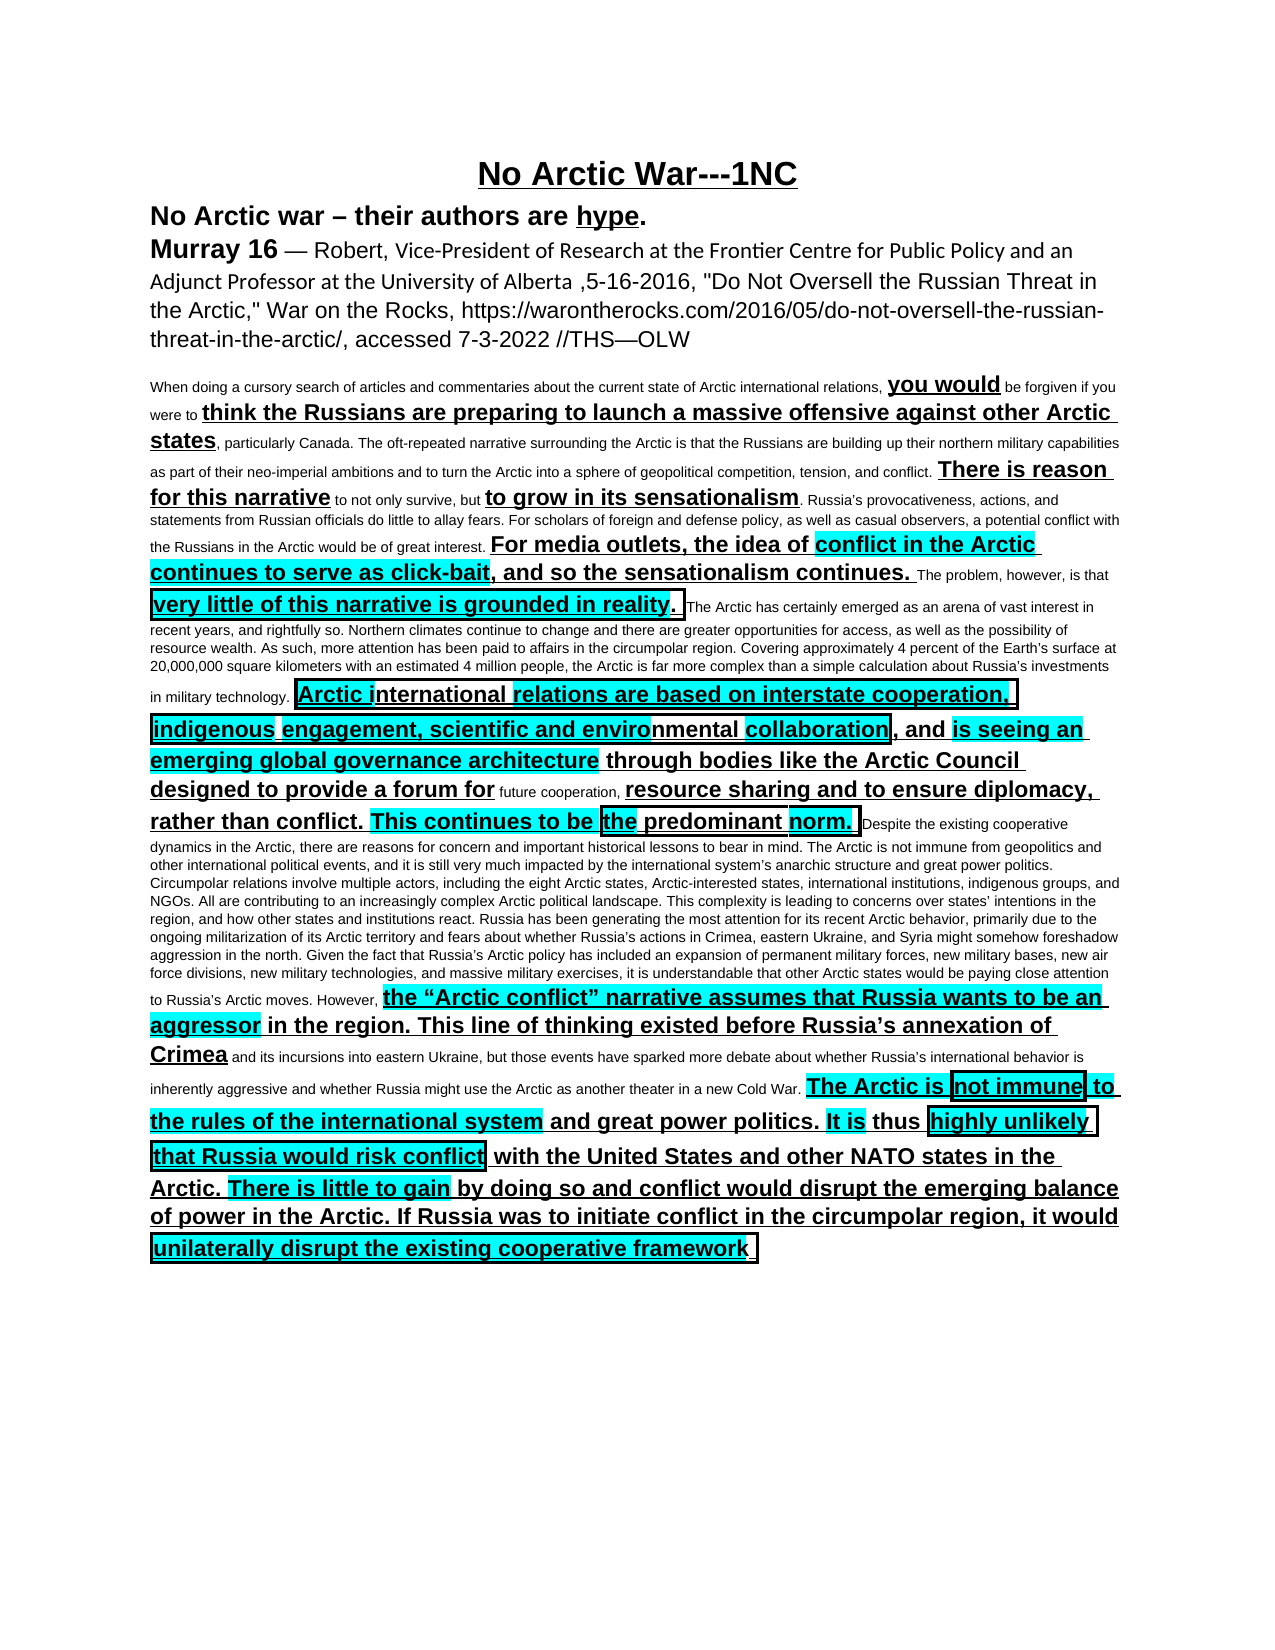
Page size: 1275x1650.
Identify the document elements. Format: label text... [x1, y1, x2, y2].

subtitle No Arctic war – their authors are hype. [150, 200, 1125, 231]
text Murray 16 — Robert, Vice-President of Research at the Frontier Centre for Public Policy and an Adjunct Professor at the University of Alberta ,5-16-2016, "Do Not Oversell the Russian Threat in the Arctic," War on the Rocks, https://warontherocks.com/2016/05/do-not-oversell-the-russian-threat-in-the-arctic/, accessed 7-3-2022 //THS—OLW [150, 233, 1125, 352]
text When doing a cursory search of articles and commentaries about the current state of Arctic international relations, you would be forgiven if you were to think the Russians are preparing to launch a massive offensive against other Arctic states, particularly Canada. The oft-repeated narrative surrounding the Arctic is that the Russians are building up their northern military capabilities as part of their neo-imperial ambitions and to turn the Arctic into a sphere of geopolitical competition, tension, and conflict. There is reason for this narrative to not only survive, but to grow in its sensationalism. Russia’s provocativeness, actions, and statements from Russian officials do little to allay fears. For scholars of foreign and defense policy, as well as casual observers, a potential conflict with the Russians in the Arctic would be of great interest. For media outlets, the idea of conflict in the Arctic continues to serve as click-bait, and so the sensationalism continues. The problem, however, is that very little of this narrative is grounded in reality. The Arctic has certainly emerged as an arena of vast interest in recent years, and rightfully so. Northern climates continue to change and there are greater opportunities for access, as well as the possibility of resource wealth. As such, more attention has been paid to affairs in the circumpolar region. Covering approximately 4 percent of the Earth’s surface at 20,000,000 square kilometers with an estimated 4 million people, the Arctic is far more complex than a simple calculation about Russia’s investments in military technology. Arctic international relations are based on interstate cooperation, indigenous engagement, scientific and environmental collaboration, and is seeing an emerging global governance architecture through bodies like the Arctic Council designed to provide a forum for future cooperation, resource sharing and to ensure diplomacy, rather than conflict. This continues to be the predominant norm. Despite the existing cooperative dynamics in the Arctic, there are reasons for concern and important historical lessons to bear in mind. The Arctic is not immune from geopolitics and other international political events, and it is still very much impacted by the international system’s anarchic structure and great power politics. Circumpolar relations involve multiple actors, including the eight Arctic states, Arctic-interested states, international institutions, indigenous groups, and NGOs. All are contributing to an increasingly complex Arctic political landscape. This complexity is leading to concerns over states’ intentions in the region, and how other states and institutions react. Russia has been generating the most attention for its recent Arctic behavior, primarily due to the ongoing militarization of its Arctic territory and fears about whether Russia’s actions in Crimea, eastern Ukraine, and Syria might somehow foreshadow aggression in the north. Given the fact that Russia’s Arctic policy has included an expansion of permanent military forces, new military bases, new air force divisions, new military technologies, and massive military exercises, it is understandable that other Arctic states would be paying close attention to Russia’s Arctic moves. However, the “Arctic conflict” narrative assumes that Russia wants to be an aggressor in the region. This line of thinking existed before Russia’s annexation of Crimea and its incursions into eastern Ukraine, but those events have sparked more debate about whether Russia’s international behavior is inherently aggressive and whether Russia might use the Arctic as another theater in a new Cold War. The Arctic is not immune to the rules of the international system and great power politics. It is thus highly unlikely that Russia would risk conflict with the United States and other NATO states in the Arctic. There is little to gain by doing so and conflict would disrupt the emerging balance of power in the Arctic. If Russia was to initiate conflict in the circumpolar region, it would unilaterally disrupt the existing cooperative framework [150, 371, 1125, 1264]
subtitle No Arctic War---1NC [150, 154, 1125, 193]
